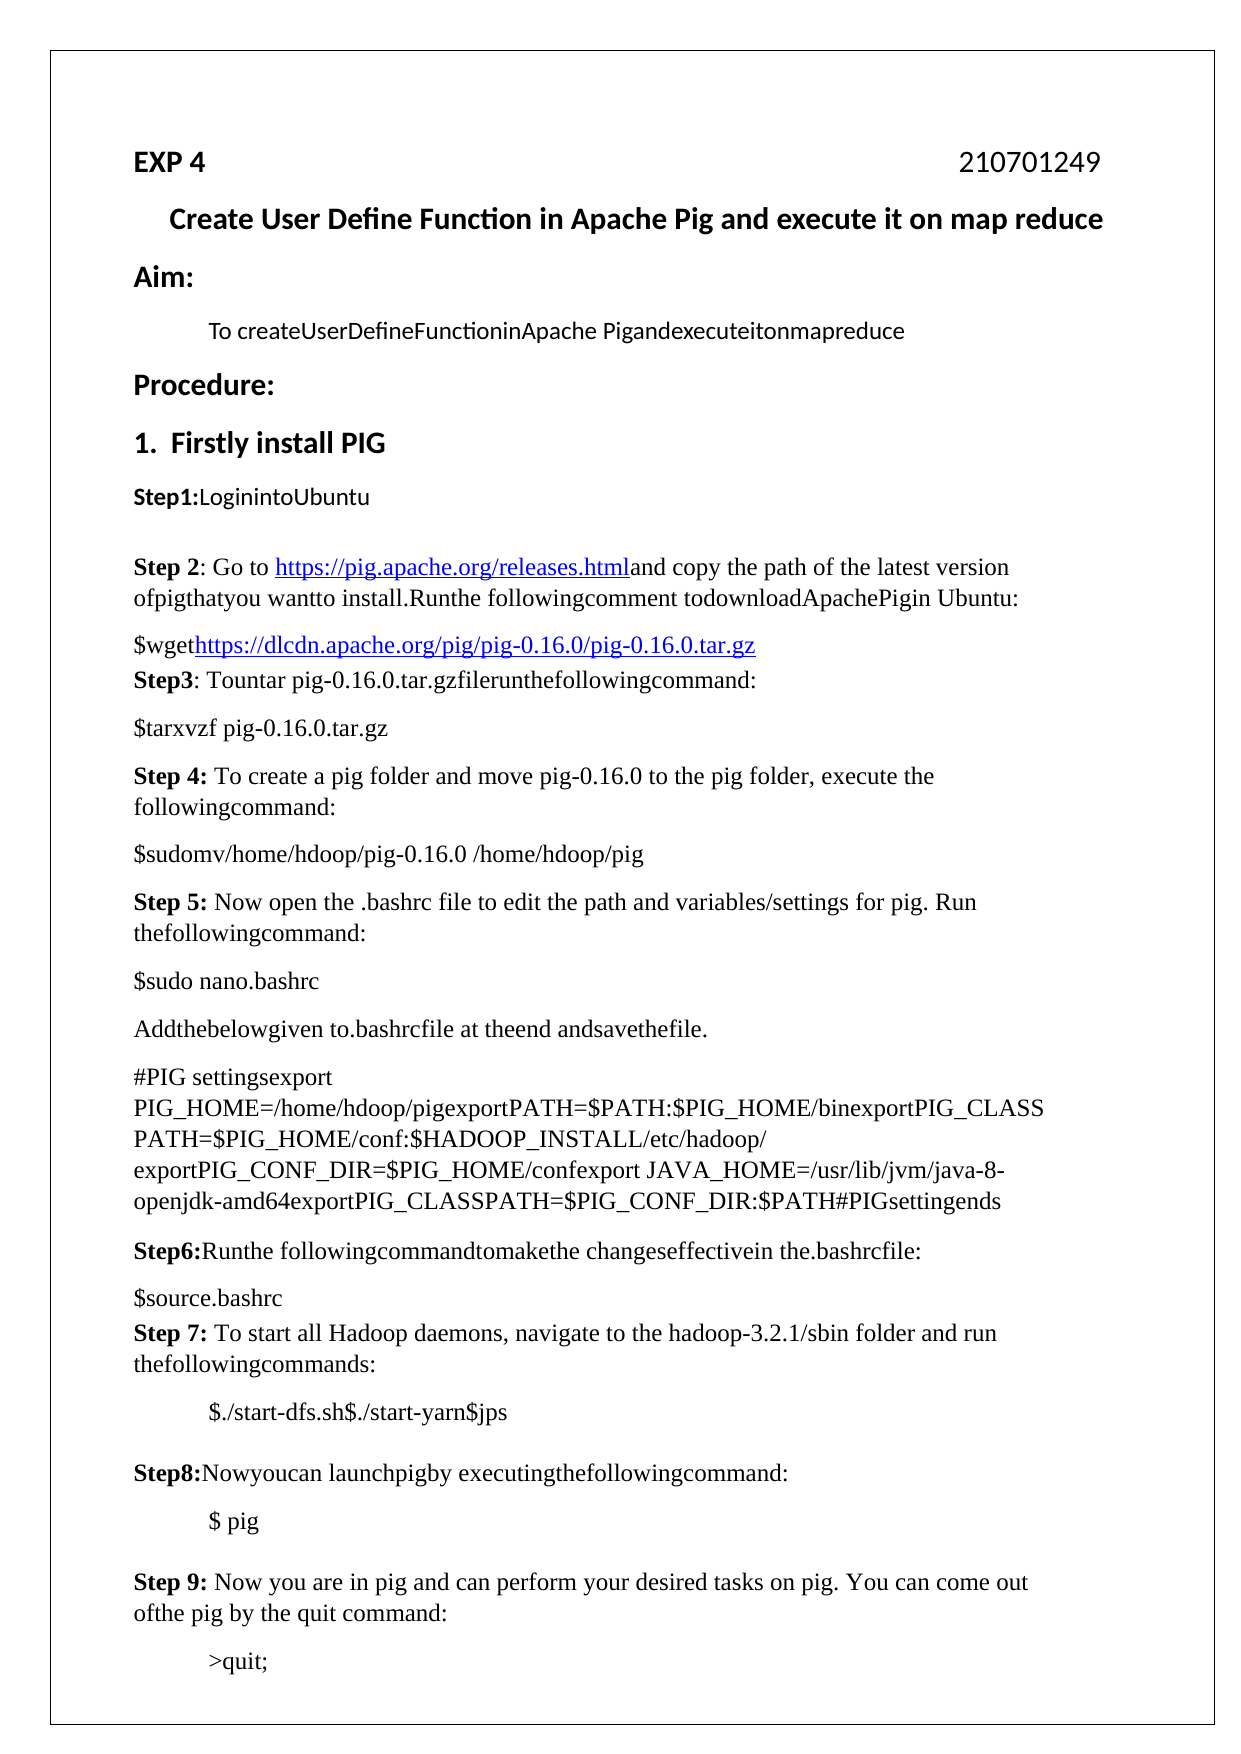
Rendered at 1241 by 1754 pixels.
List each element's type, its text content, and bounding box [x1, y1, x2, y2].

text Step6:Runthe followingcommandtomakethe changeseffectivein the.bashrcfile: [133, 1236, 1214, 1264]
text Procedure: [58, 365, 1214, 403]
text Step 5: Now open the .bashrc file to edit the path and variables/settings for pig. Run thefollowingcommand: [133, 887, 1032, 947]
text Step 4: To create a pig folder and move pig-0.16.0 to the pig folder, execute the followingcommand: [133, 761, 1056, 821]
text Step 9: Now you are in pig and can perform your desired tasks on pig. You can come out ofthe pig by the quit command: [133, 1567, 1074, 1627]
text >quit; [208, 1646, 1214, 1675]
text $source.bashrc [133, 1283, 1214, 1312]
list Firstly install PIG [133, 423, 1214, 461]
text #PIG settingsexport PIG_HOME=/home/hdoop/pigexportPATH=$PATH:$PIG_HOME/binexportPIG_CLASSPATH=$PIG_HOME/conf:$HADOOP_INSTALL/etc/hadoop/exportPIG_CONF_DIR=$PIG_HOME/confexport JAVA_HOME=/usr/lib/jvm/java-8-openjdk-amd64exportPIG_CLASSPATH=$PIG_CONF_DIR:$PATH#PIGsettingends [133, 1062, 1048, 1214]
text $sudo nano.bashrc [133, 966, 1214, 995]
text Step3: Tountar pig-0.16.0.tar.gzfilerunthefollowingcommand: [133, 666, 1214, 694]
text EXP 4 210701249 [58, 142, 1214, 180]
text Step8:Nowyoucan launchpigby executingthefollowingcommand: [133, 1458, 1214, 1487]
text Step 7: To start all Hadoop daemons, navigate to the hadoop-3.2.1/sbin folder and run thefollowingcommands: [133, 1318, 1052, 1378]
text Addthebelowgiven to.bashrcfile at theend andsavethefile. [133, 1014, 1214, 1043]
text Step1:LoginintoUbuntu [133, 481, 417, 511]
text $ pig [208, 1506, 1214, 1535]
text $./start-dfs.sh$./start-yarn$jps [208, 1397, 1214, 1426]
text $tarxvzf pig-0.16.0.tar.gz [133, 713, 1214, 742]
text $sudomv/home/hdoop/pig-0.16.0 /home/hdoop/pig [133, 839, 1214, 868]
text To createUserDefineFunctioninApache Pigandexecuteitonmapreduce [58, 315, 1214, 346]
text Aim: [58, 257, 1214, 295]
text Step 2: Go to https://pig.apache.org/releases.htmland copy the path of the latest version ofpigthatyou wantto install.Runthe followingcomment todownloadApachePigin Ubuntu: [133, 552, 1078, 612]
text $wgethttps://dlcdn.apache.org/pig/pig-0.16.0/pig-0.16.0.tar.gz [133, 631, 1214, 659]
text Create User Define Function in Apache Pig and execute it on map reduce [58, 199, 1214, 238]
